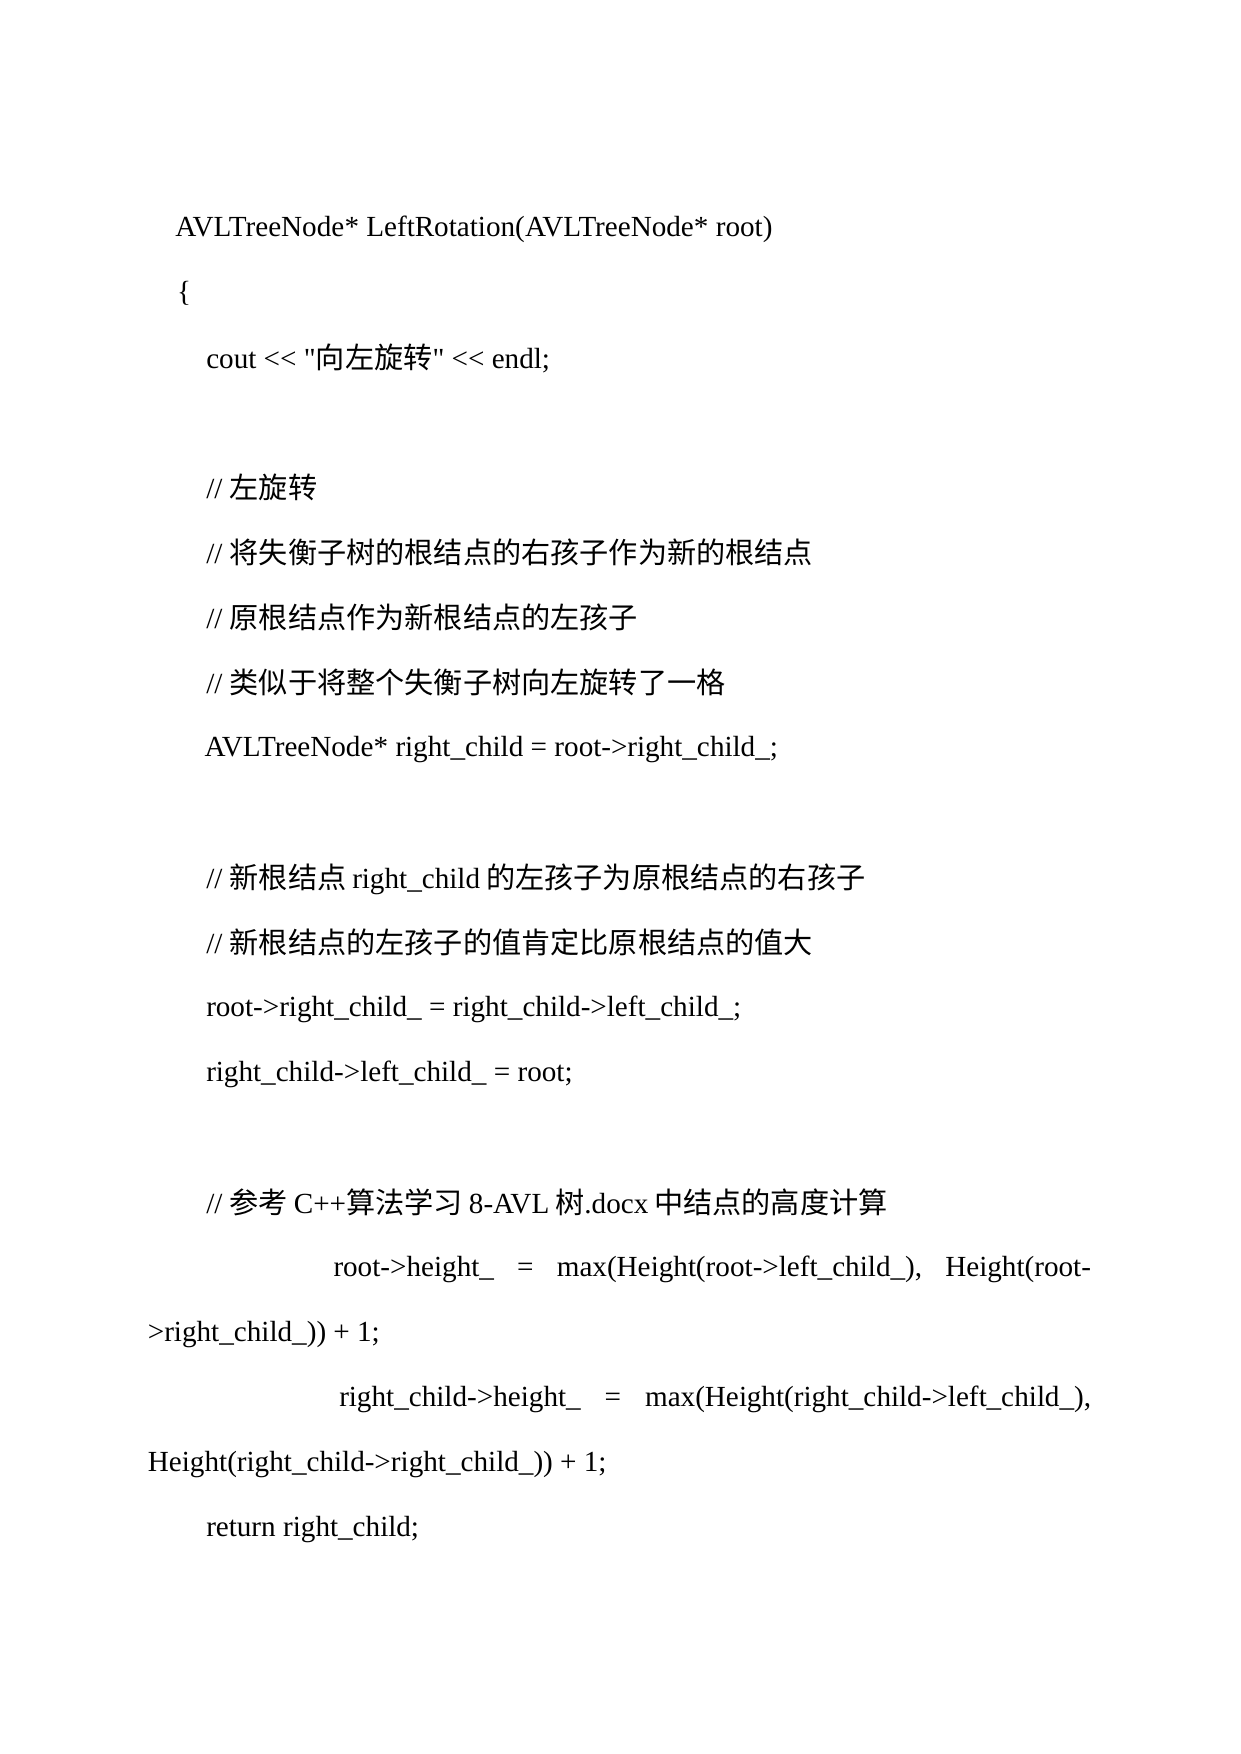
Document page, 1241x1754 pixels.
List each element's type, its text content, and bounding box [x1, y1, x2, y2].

text // 类似于将整个失衡子树向左旋转了一格 [148, 648, 1092, 713]
text right_child->left_child_ = root; [148, 1038, 1092, 1103]
text // 新根结点right_child的左孩子为原根结点的右孩子 [148, 843, 1092, 908]
text AVLTreeNode* right_child = root->right_child_; [148, 713, 1092, 778]
text cout << "向左旋转" << endl; [148, 323, 1092, 388]
text root->height_ = max(Height(root->left_child_), Height(root->right_child_)) + 1; [148, 1233, 1092, 1363]
text return right_child; [148, 1493, 1092, 1558]
text // 参考C++算法学习8-AVL树.docx中结点的高度计算 [148, 1168, 1092, 1233]
text // 新根结点的左孩子的值肯定比原根结点的值大 [148, 908, 1092, 973]
text // 原根结点作为新根结点的左孩子 [148, 583, 1092, 648]
text AVLTreeNode* LeftRotation(AVLTreeNode* root) [148, 193, 1092, 258]
text { [148, 258, 1092, 323]
text right_child->height_ = max(Height(right_child->left_child_), Height(right_child->right_child_)) + 1; [148, 1363, 1092, 1493]
text root->right_child_ = right_child->left_child_; [148, 973, 1092, 1038]
text // 左旋转 [148, 453, 1092, 518]
text // 将失衡子树的根结点的右孩子作为新的根结点 [148, 518, 1092, 583]
